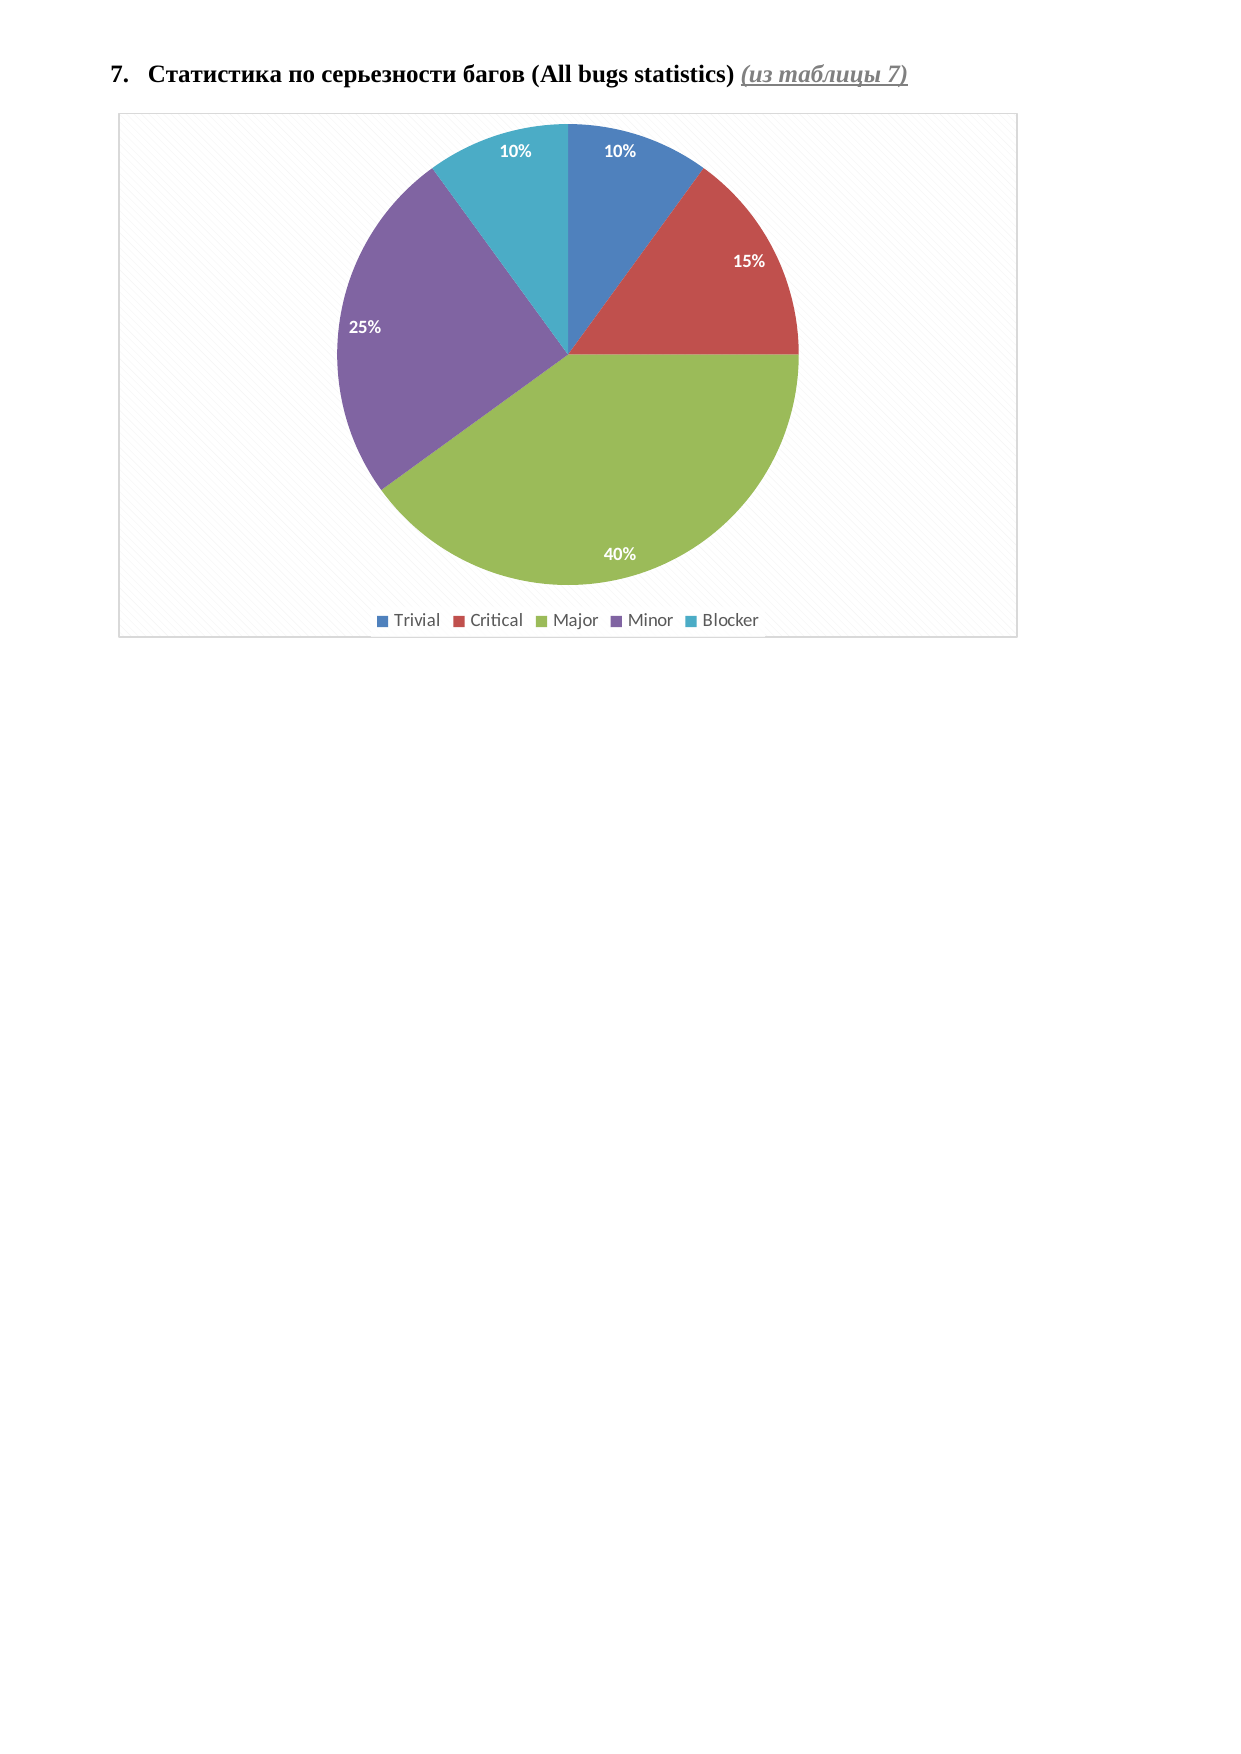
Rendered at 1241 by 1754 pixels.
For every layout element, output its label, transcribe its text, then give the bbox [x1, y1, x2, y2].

list Статистика по серьезности багов (All bugs statistics) (из таблицы 7) [110, 59, 1181, 88]
